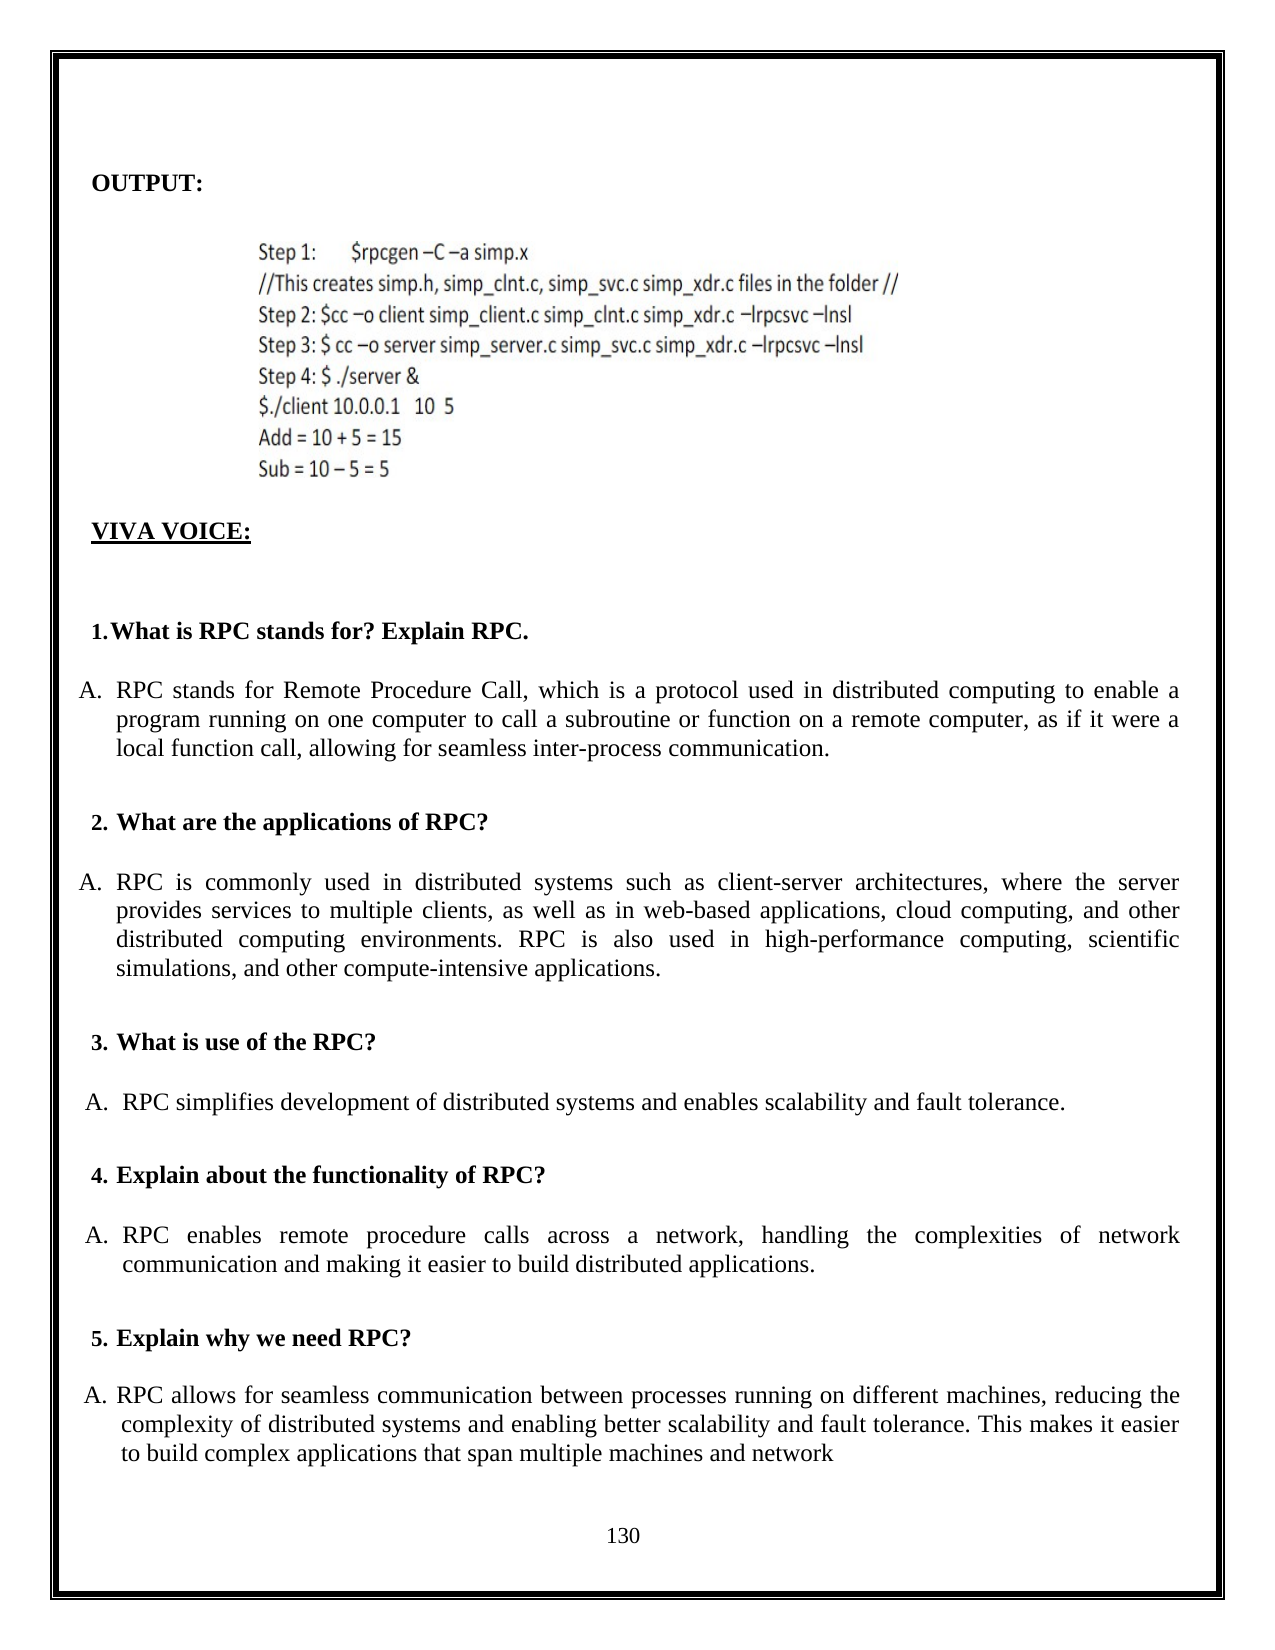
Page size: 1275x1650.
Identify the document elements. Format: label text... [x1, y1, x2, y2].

text VIVA VOICE: [91, 516, 1181, 545]
subtitle Explain why we need RPC? [91, 1323, 1181, 1352]
subtitle RPC allows for seamless communication between processes running on different machines, reducing the complexity of distributed systems and enabling better scalability and fault tolerance. This makes it easier to build complex applications that span multiple machines and network [83, 1381, 1181, 1467]
picture [258, 241, 899, 478]
list What are the applications of RPC? [91, 807, 1181, 836]
subtitle OUTPUT: [91, 168, 1181, 196]
subtitle What is RPC stands for? Explain RPC. [91, 616, 1181, 644]
list RPC stands for Remote Procedure Call, which is a protocol used in distributed computing to enable a program running on one computer to call a subroutine or function on a remote computer, as if it were a local function call, allowing for seamless inter-process communication. [78, 676, 1181, 762]
subtitle What is use of the RPC? [91, 1027, 1181, 1056]
list Explain about the functionality of RPC? [91, 1161, 1181, 1189]
list RPC simplifies development of distributed systems and enables scalability and fault tolerance. [84, 1087, 1181, 1115]
list RPC enables remote procedure calls across a network, handling the complexities of network communication and making it easier to build distributed applications. [84, 1220, 1181, 1278]
list RPC is commonly used in distributed systems such as client-server architectures, where the server provides services to multiple clients, as well as in web-based applications, cloud computing, and other distributed computing environments. RPC is also used in high-performance computing, scientific simulations, and other compute-intensive applications. [78, 867, 1181, 982]
